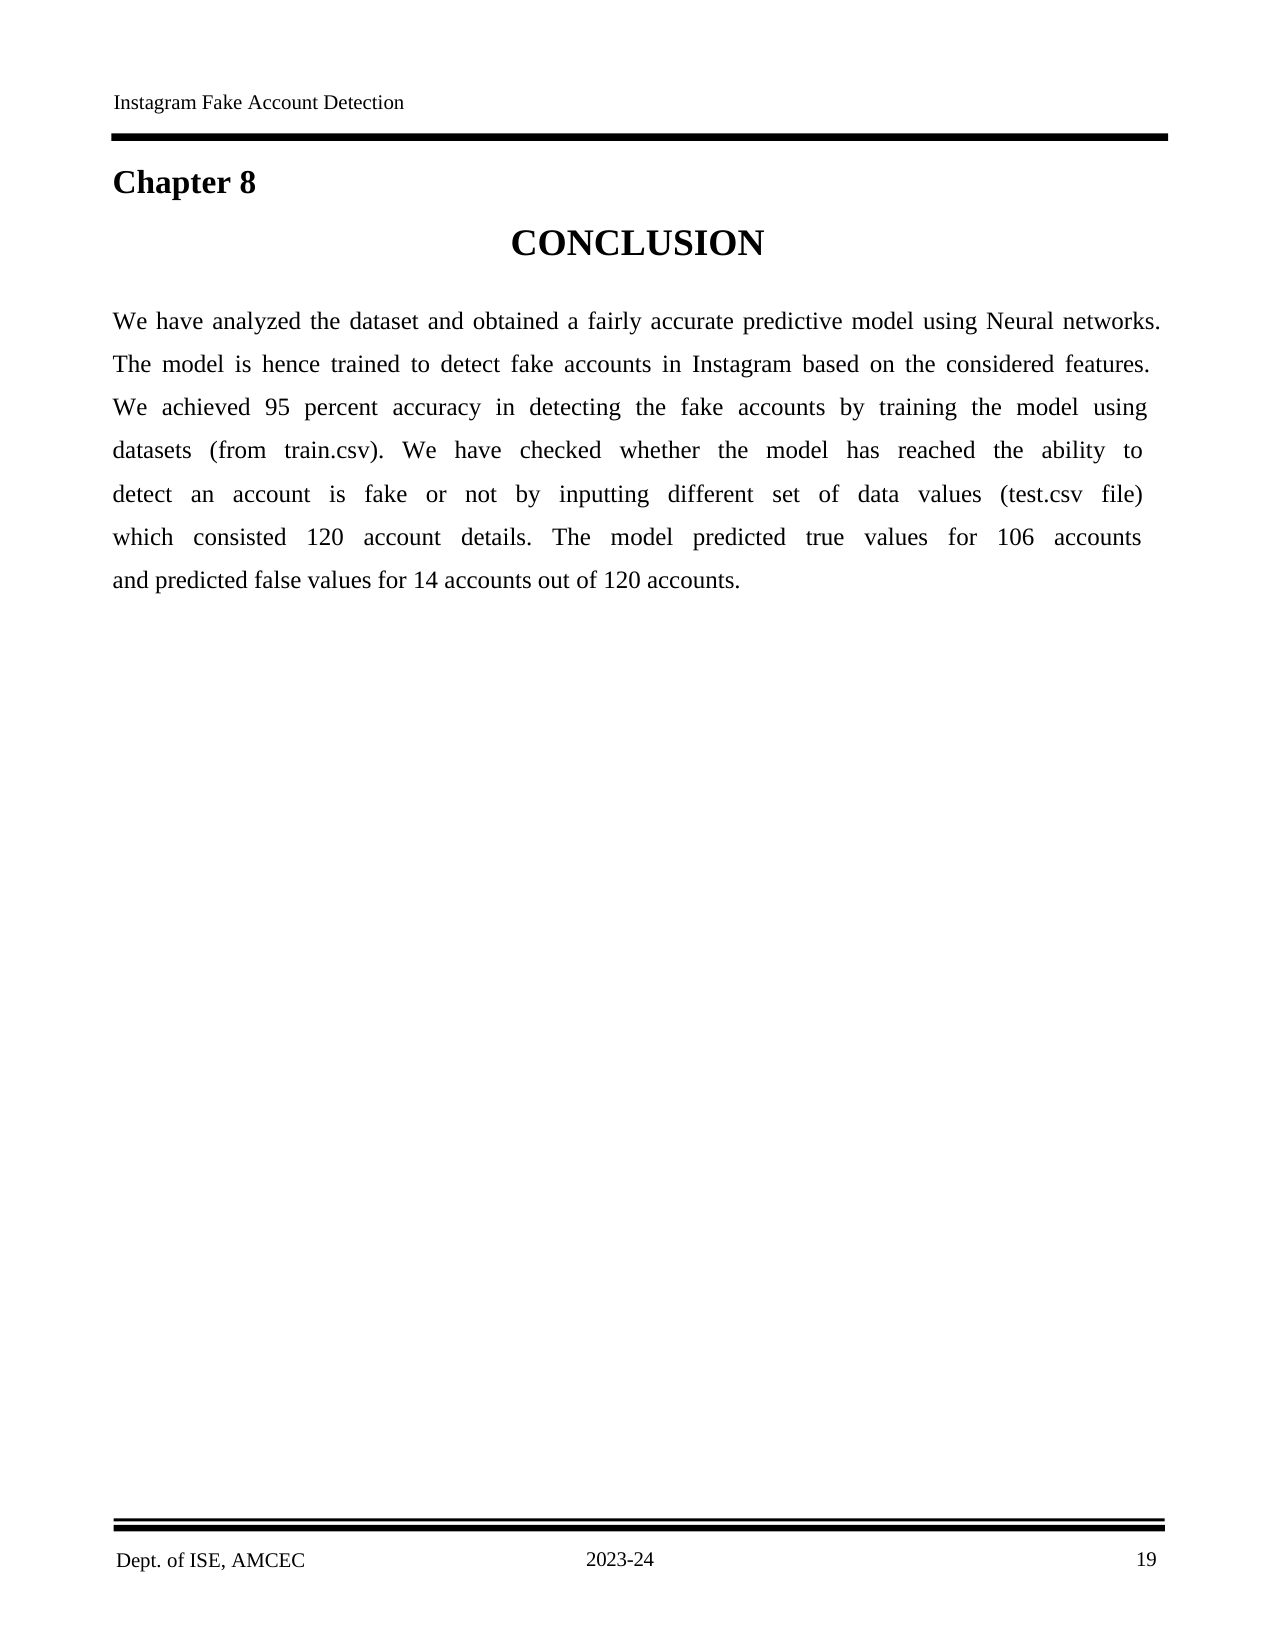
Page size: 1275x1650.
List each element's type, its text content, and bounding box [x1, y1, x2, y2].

text We have analyzed the dataset and obtained a fairly accurate predictive model using Neural networks. The model is hence trained to detect fake accounts in Instagram based on the considered features. We achieved 95 percent accuracy in detecting the fake accounts by training the model using datasets (from train.csv). We have checked whether the model has reached the ability to detect an account is fake or not by inputting different set of data values (test.csv file) which consisted 120 account details. The model predicted true values for 106 accounts and predicted false values for 14 accounts out of 120 accounts. [112, 306, 1162, 594]
text Chapter 8 [112, 162, 1162, 201]
text CONCLUSION [112, 220, 1162, 263]
